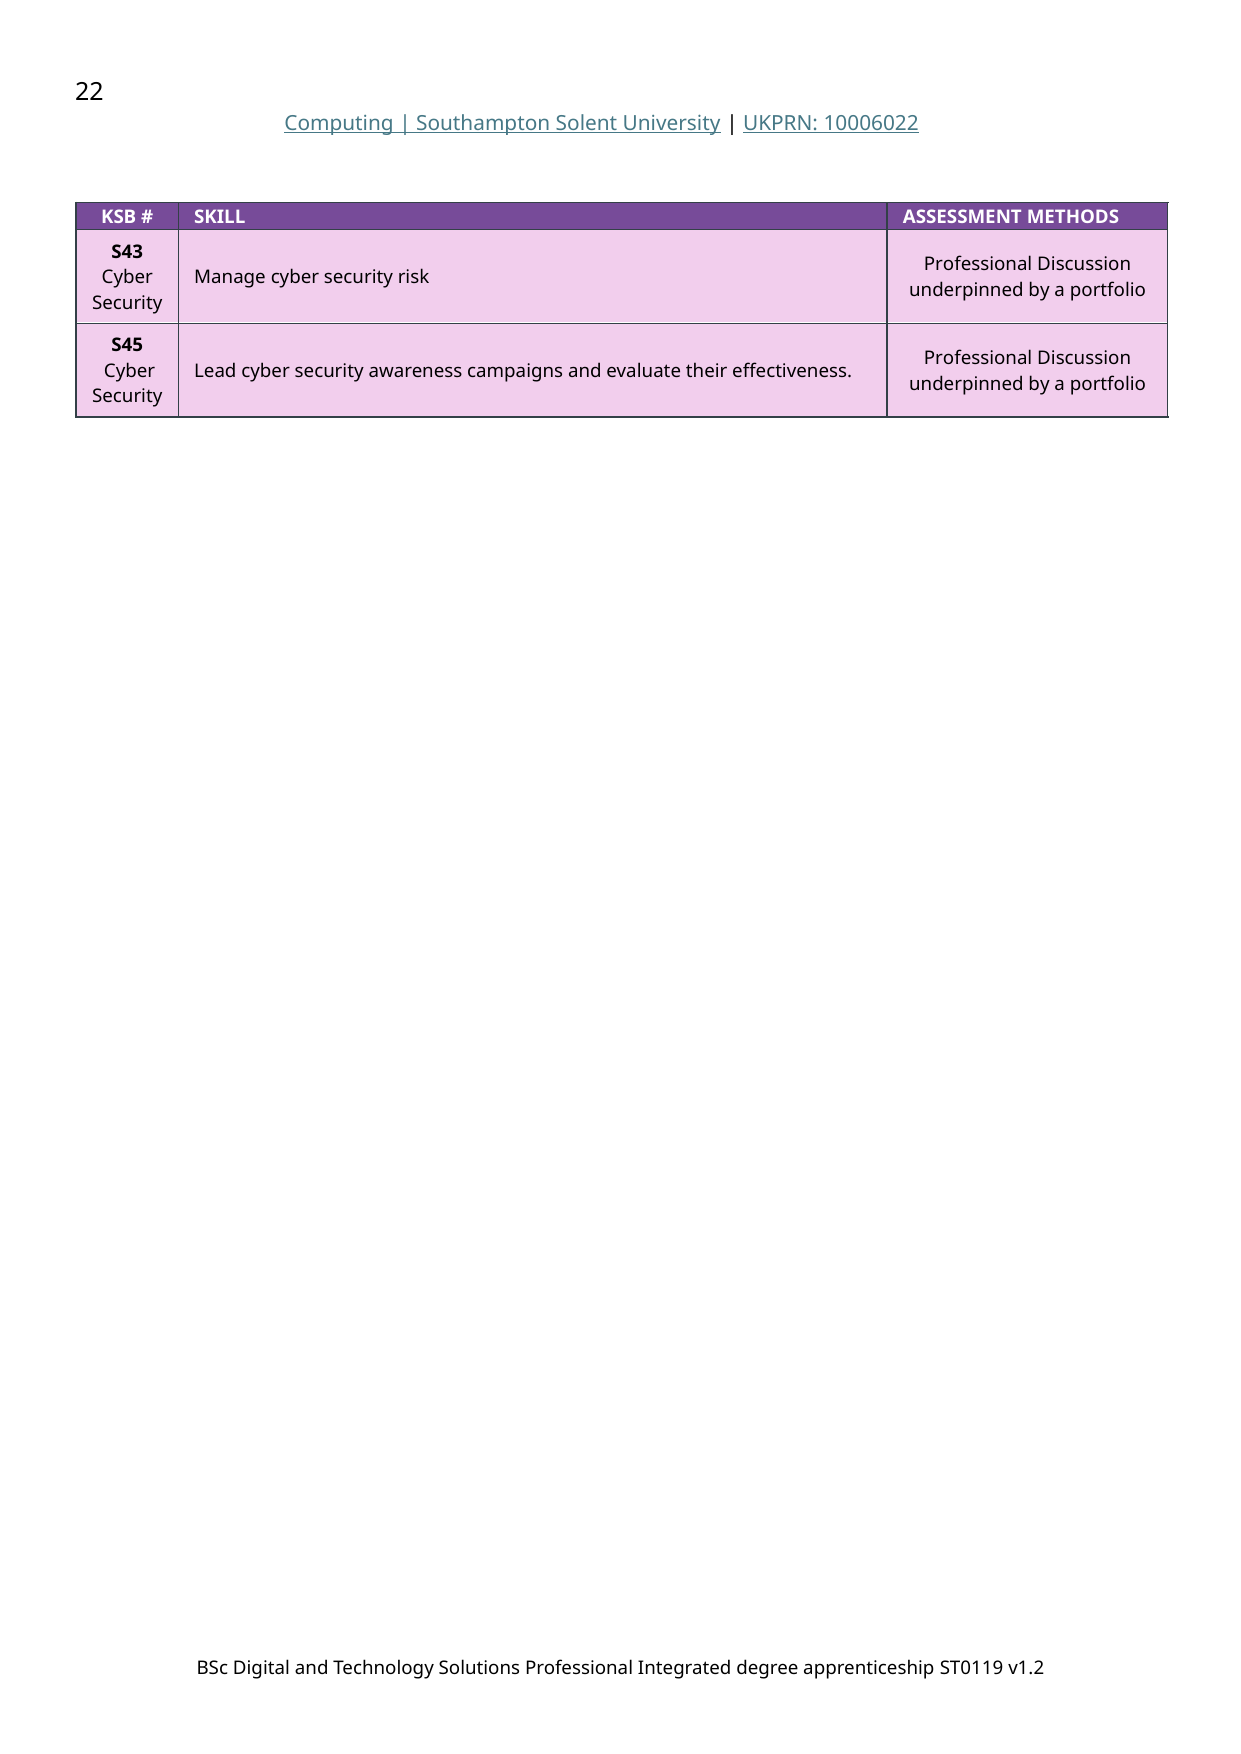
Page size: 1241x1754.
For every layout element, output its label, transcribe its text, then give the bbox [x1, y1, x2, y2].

table_header KSB # [77, 203, 178, 229]
table_cell S43 Cyber Security [77, 230, 178, 322]
table_header Assessment methods [888, 203, 1167, 229]
table_cell Manage cyber security risk [179, 230, 886, 322]
table_cell S45 Cyber Security [77, 324, 178, 416]
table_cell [888, 230, 1167, 322]
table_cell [888, 324, 1167, 416]
table_cell Lead cyber security awareness campaigns and evaluate their effectiveness. [179, 324, 886, 416]
table_header Skill [179, 203, 886, 229]
